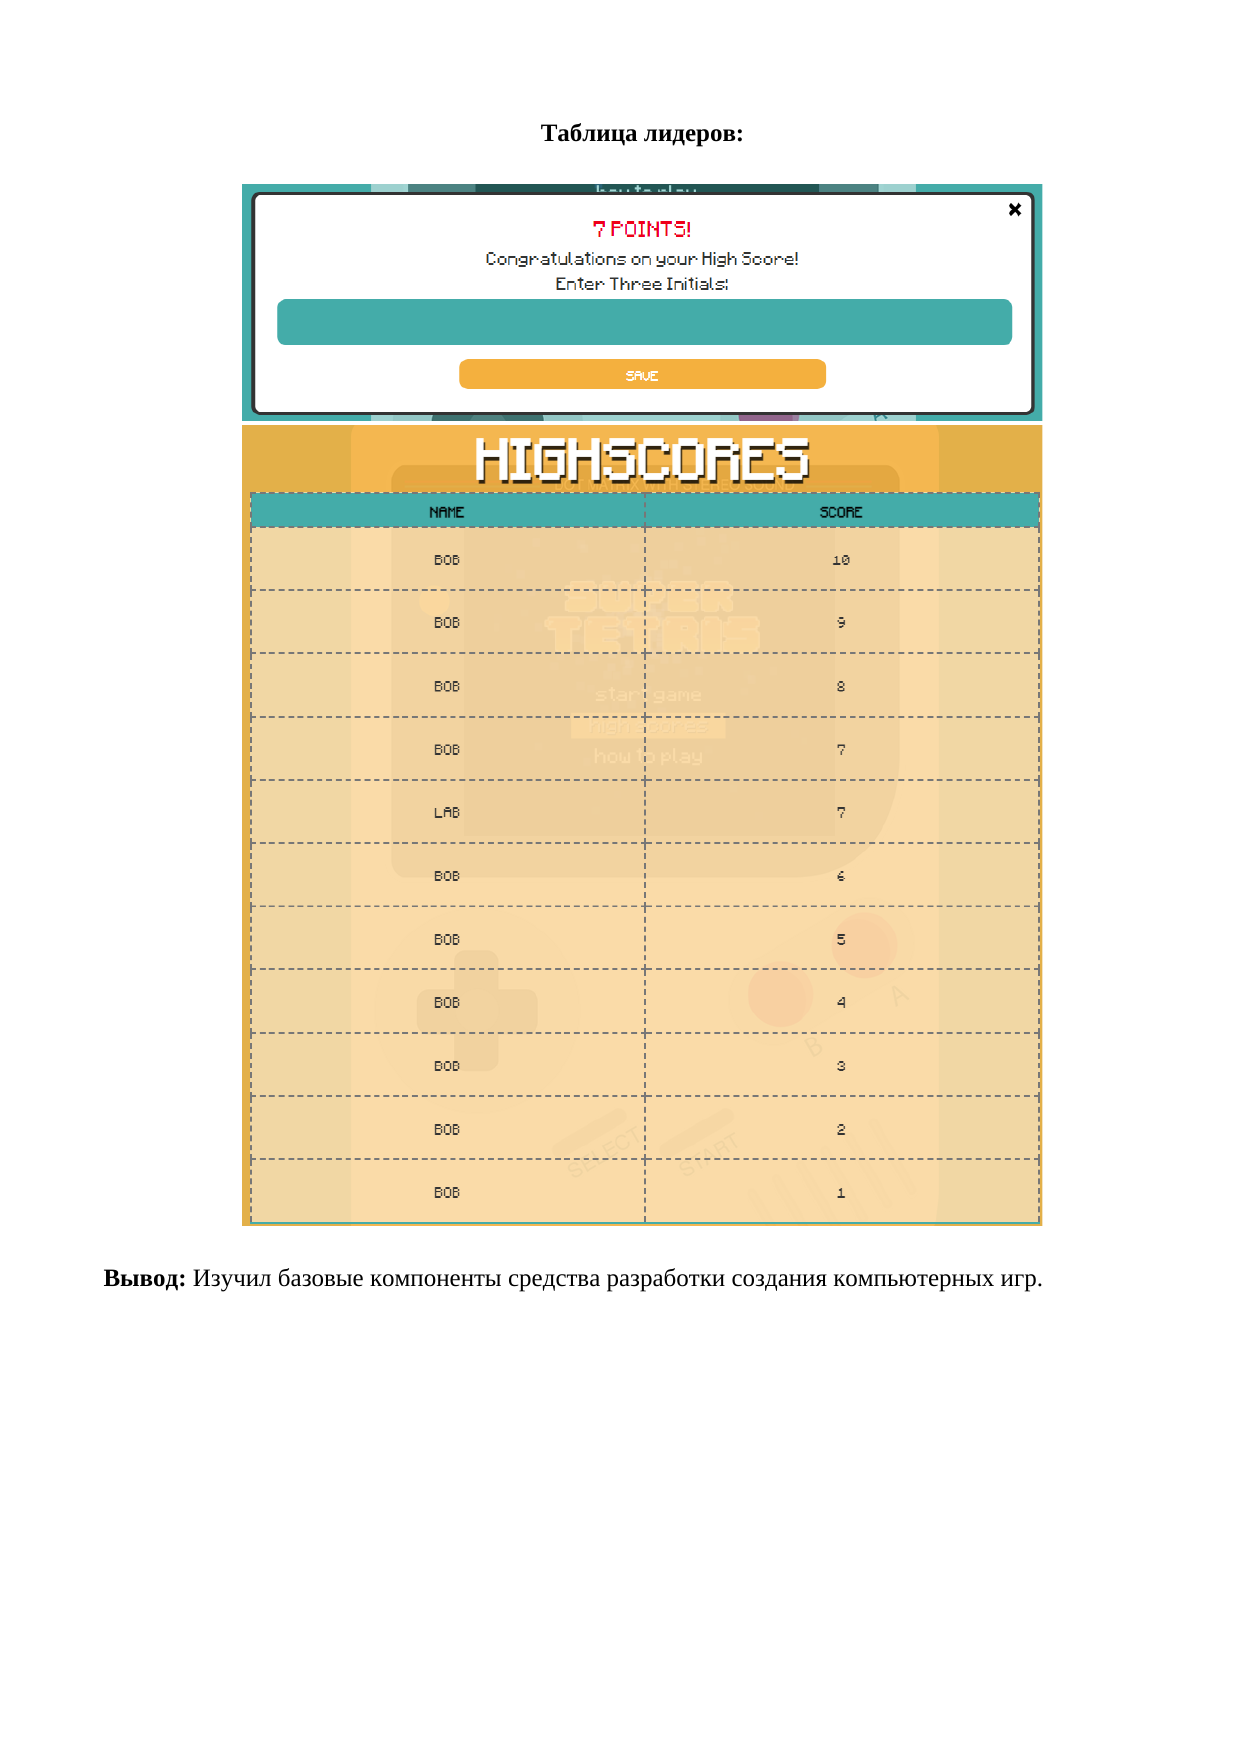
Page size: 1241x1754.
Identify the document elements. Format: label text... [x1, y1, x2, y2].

picture [242, 184, 1043, 421]
text Вывод: Изучил базовые компоненты средства разработки создания компьютерных игр. [103, 1263, 1152, 1291]
picture [242, 425, 1043, 1226]
text Таблица лидеров: [103, 118, 1181, 147]
